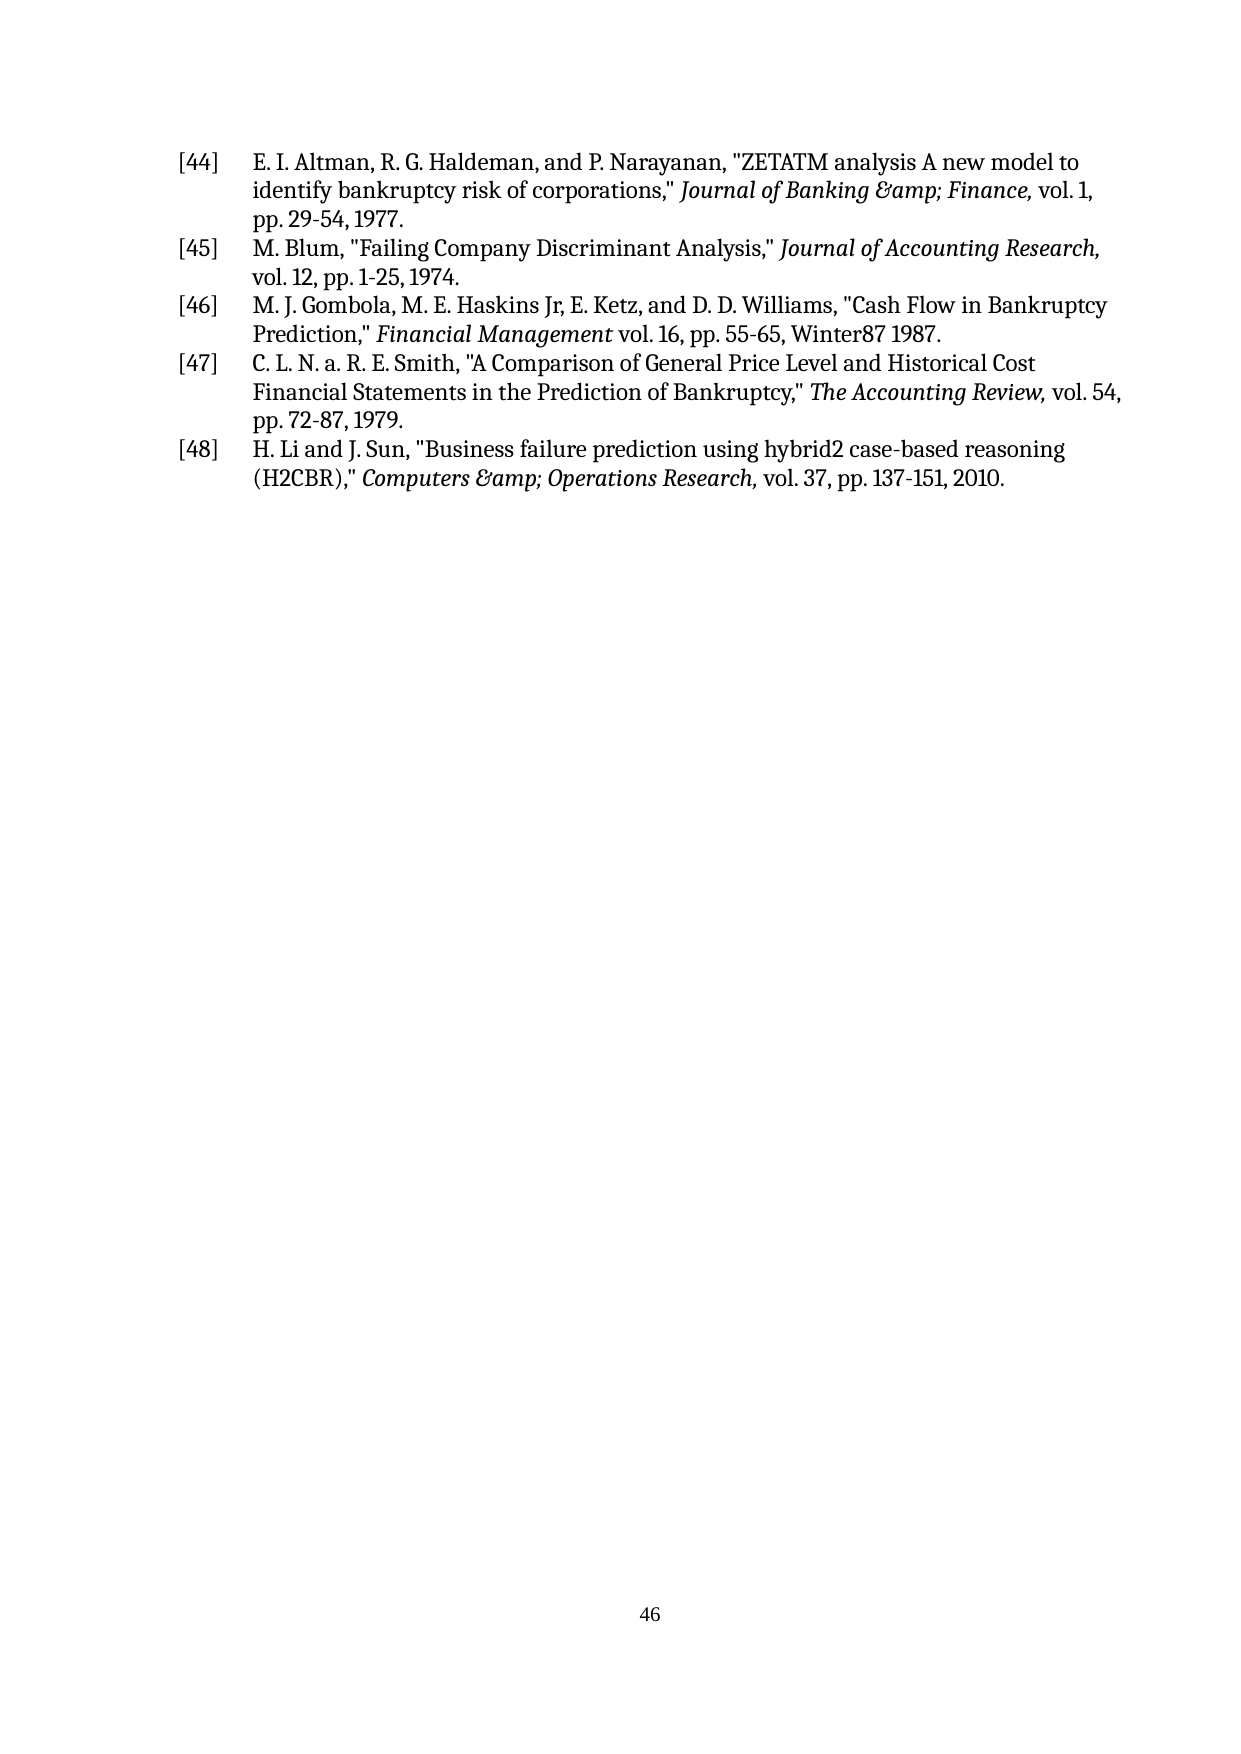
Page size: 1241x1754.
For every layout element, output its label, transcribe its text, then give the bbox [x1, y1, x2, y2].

text [46] M. J. Gombola, M. E. Haskins Jr, E. Ketz, and D. D. Williams, "Cash Flow in Bankruptcy Prediction," Financial Management vol. 16, pp. 55-65, Winter87 1987. [177, 291, 1122, 349]
text [44] E. I. Altman, R. G. Haldeman, and P. Narayanan, "ZETATM analysis A new model to identify bankruptcy risk of corporations," Journal of Banking &amp; Finance, vol. 1, pp. 29-54, 1977. [177, 148, 1122, 234]
text [47] C. L. N. a. R. E. Smith, "A Comparison of General Price Level and Historical Cost Financial Statements in the Prediction of Bankruptcy," The Accounting Review, vol. 54, pp. 72-87, 1979. [177, 349, 1122, 435]
text [45] M. Blum, "Failing Company Discriminant Analysis," Journal of Accounting Research, vol. 12, pp. 1-25, 1974. [177, 234, 1122, 291]
text [48] H. Li and J. Sun, "Business failure prediction using hybrid2 case-based reasoning (H2CBR)," Computers &amp; Operations Research, vol. 37, pp. 137-151, 2010. [177, 435, 1122, 493]
